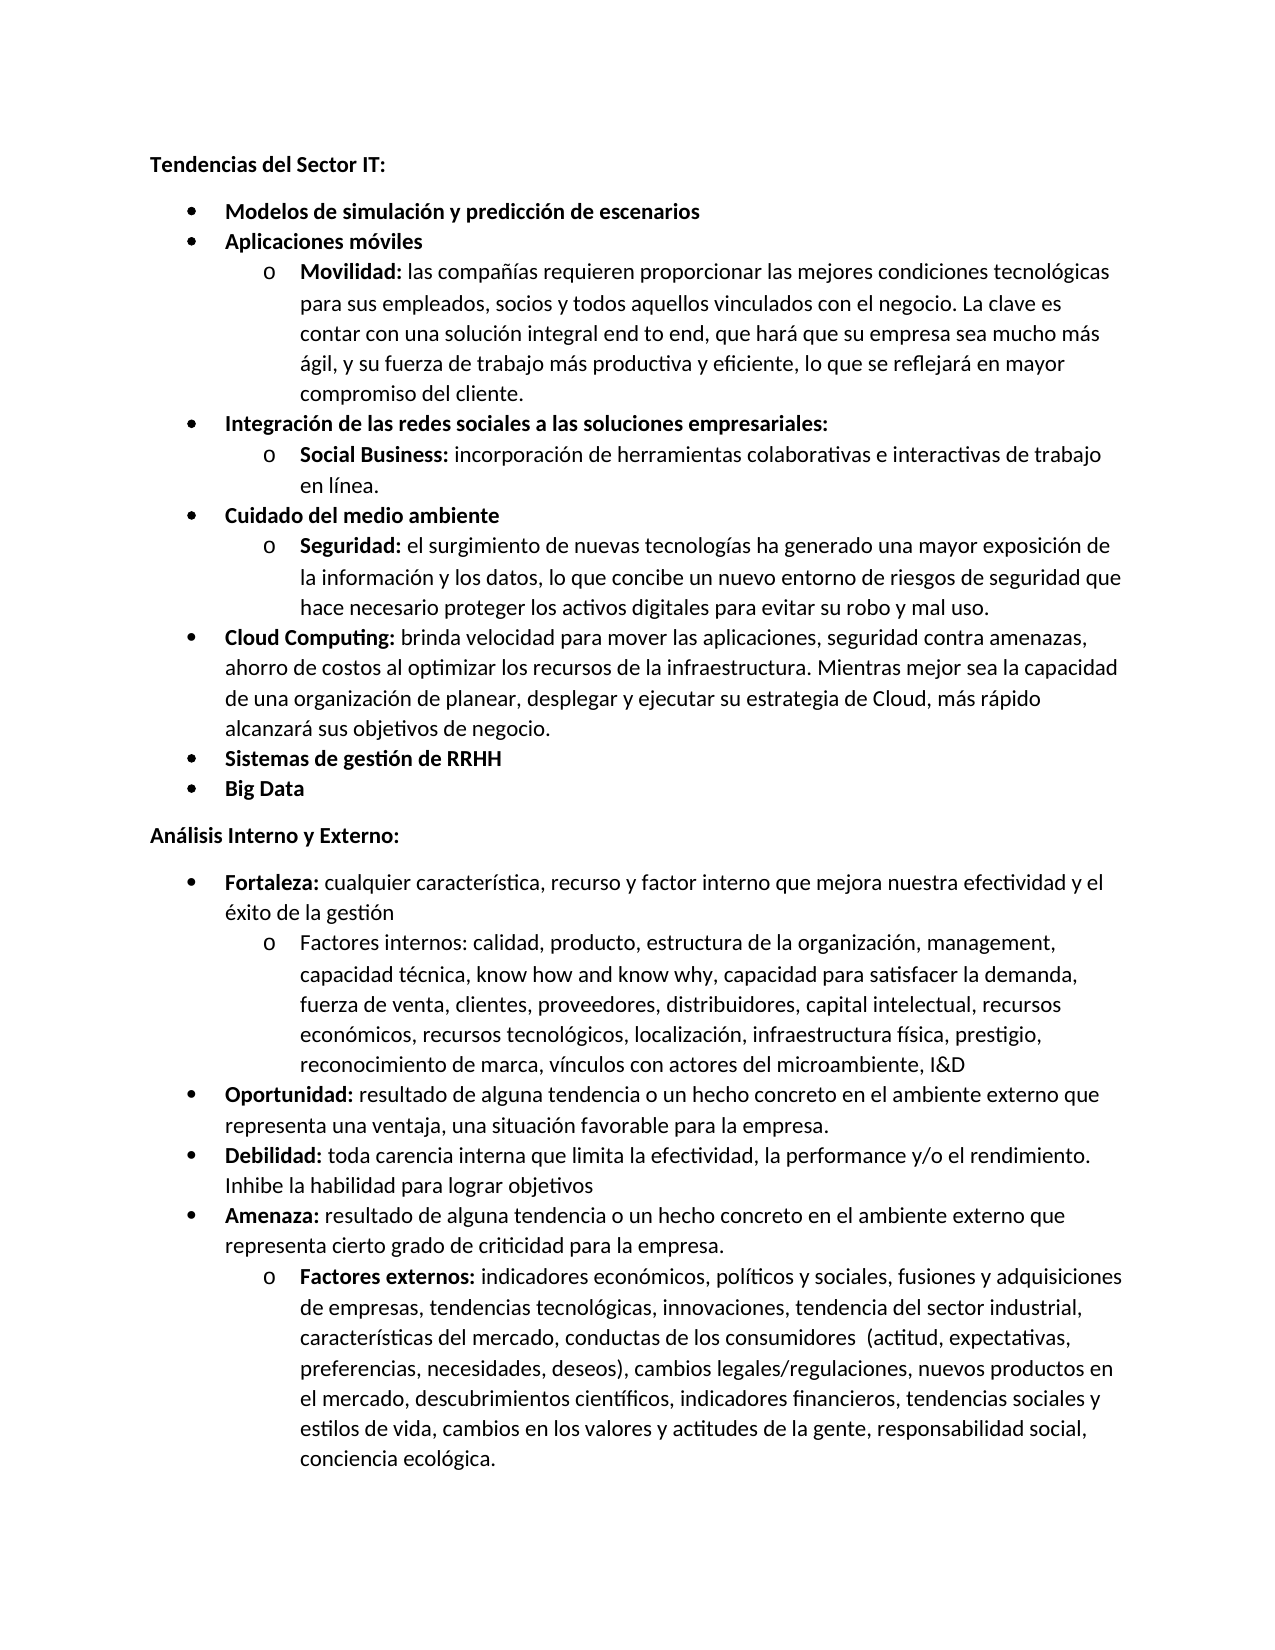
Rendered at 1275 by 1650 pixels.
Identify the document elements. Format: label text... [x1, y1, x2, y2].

list Fortaleza: cualquier característica, recurso y factor interno que mejora nuestra efectividad y el éxito de la gestión [187, 868, 1125, 926]
list Movilidad: las compañías requieren proporcionar las mejores condiciones tecnológicas para sus empleados, socios y todos aquellos vinculados con el negocio. La clave es contar con una solución integral end to end, que hará que su empresa sea mucho más ágil, y su fuerza de trabajo más productiva y eficiente, lo que se reflejará en mayor compromiso del cliente. [262, 257, 1125, 407]
text Análisis Interno y Externo: [150, 821, 1125, 849]
list Aplicaciones móviles [187, 227, 1125, 255]
list Cloud Computing: brinda velocidad para mover las aplicaciones, seguridad contra amenazas, ahorro de costos al optimizar los recursos de la infraestructura. Mientras mejor sea la capacidad de una organización de planear, desplegar y ejecutar su estrategia de Cloud, más rápido alcanzará sus objetivos de negocio. [187, 623, 1125, 742]
list Big Data [187, 774, 1125, 802]
list Integración de las redes sociales a las soluciones empresariales: [187, 409, 1125, 437]
list Modelos de simulación y predicción de escenarios [187, 197, 1125, 225]
list Seguridad: el surgimiento de nuevas tecnologías ha generado una mayor exposición de la información y los datos, lo que concibe un nuevo entorno de riesgos de seguridad que hace necesario proteger los activos digitales para evitar su robo y mal uso. [262, 531, 1125, 621]
list Cuidado del medio ambiente [187, 501, 1125, 529]
list Amenaza: resultado de alguna tendencia o un hecho concreto en el ambiente externo que representa cierto grado de criticidad para la empresa. [187, 1201, 1125, 1260]
list Factores externos: indicadores económicos, políticos y sociales, fusiones y adquisiciones de empresas, tendencias tecnológicas, innovaciones, tendencia del sector industrial, características del mercado, conductas de los consumidores (actitud, expectativas, preferencias, necesidades, deseos), cambios legales/regulaciones, nuevos productos en el mercado, descubrimientos científicos, indicadores financieros, tendencias sociales y estilos de vida, cambios en los valores y actitudes de la gente, responsabilidad social, conciencia ecológica. [262, 1262, 1125, 1472]
list Social Business: incorporación de herramientas colaborativas e interactivas de trabajo en línea. [262, 440, 1125, 499]
text Tendencias del Sector IT: [150, 150, 1125, 178]
list Sistemas de gestión de RRHH [187, 744, 1125, 772]
list Oportunidad: resultado de alguna tendencia o un hecho concreto en el ambiente externo que representa una ventaja, una situación favorable para la empresa. [187, 1081, 1125, 1139]
list Debilidad: toda carencia interna que limita la efectividad, la performance y/o el rendimiento. Inhibe la habilidad para lograr objetivos [187, 1141, 1125, 1199]
list Factores internos: calidad, producto, estructura de la organización, management, capacidad técnica, know how and know why, capacidad para satisfacer la demanda, fuerza de venta, clientes, proveedores, distribuidores, capital intelectual, recursos económicos, recursos tecnológicos, localización, infraestructura física, prestigio, reconocimiento de marca, vínculos con actores del microambiente, I&D [262, 928, 1125, 1078]
